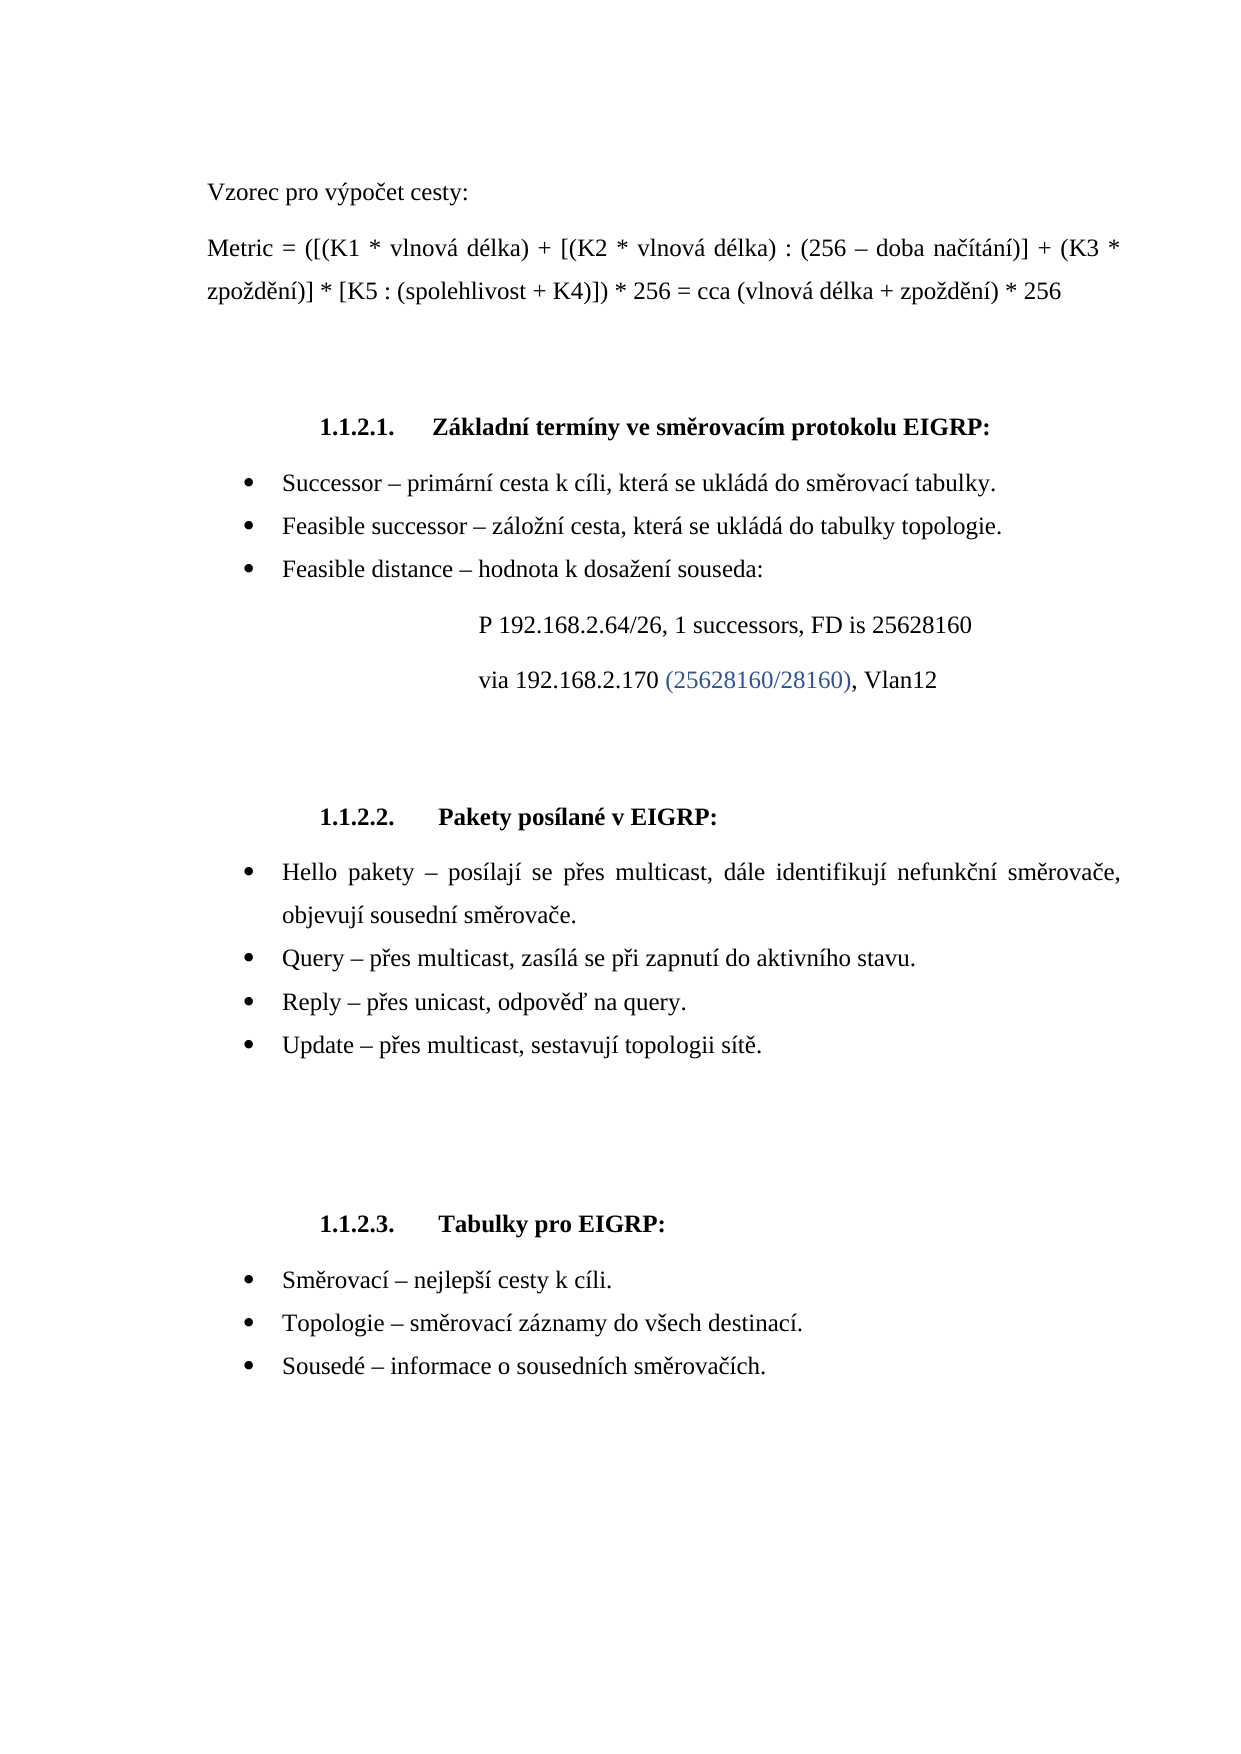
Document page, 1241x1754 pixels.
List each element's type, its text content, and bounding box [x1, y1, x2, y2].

text Metric = ([(K1 * vlnová délka) + [(K2 * vlnová délka) : (256 – doba načítání)] + (K3 * zpoždění)] * [K5 : (spolehlivost + K4)]) * 256 = cca (vlnová délka + zpoždění) * 256 [207, 233, 1122, 305]
text via 192.168.2.170 (25628160/28160), Vlan12 [354, 665, 1122, 694]
list Směrovací – nejlepší cesty k cíli. [244, 1265, 1122, 1293]
text Vzorec pro výpočet cesty: [207, 177, 1122, 206]
text P 192.168.2.64/26, 1 successors, FD is 25628160 [428, 610, 1122, 638]
list Feasible distance – hodnota k dosažení souseda: [244, 554, 1122, 583]
list Successor – primární cesta k cíli, která se ukládá do směrovací tabulky. [244, 468, 1122, 497]
list Reply – přes unicast, odpověď na query. [244, 987, 1122, 1015]
list Topologie – směrovací záznamy do všech destinací. [244, 1308, 1122, 1337]
list Query – přes multicast, zasílá se při zapnutí do aktivního stavu. [244, 943, 1122, 972]
subtitle Tabulky pro EIGRP: [319, 1209, 1122, 1238]
subtitle Základní termíny ve směrovacím protokolu EIGRP: [319, 412, 1122, 441]
subtitle Pakety posílané v EIGRP: [319, 802, 1122, 830]
list Hello pakety – posílají se přes multicast, dále identifikují nefunkční směrovače, objevují sousední směrovače. [244, 857, 1122, 929]
list Update – přes multicast, sestavují topologii sítě. [244, 1030, 1122, 1058]
list Sousedé – informace o sousedních směrovačích. [244, 1351, 1122, 1380]
list Feasible successor – záložní cesta, která se ukládá do tabulky topologie. [244, 511, 1122, 540]
